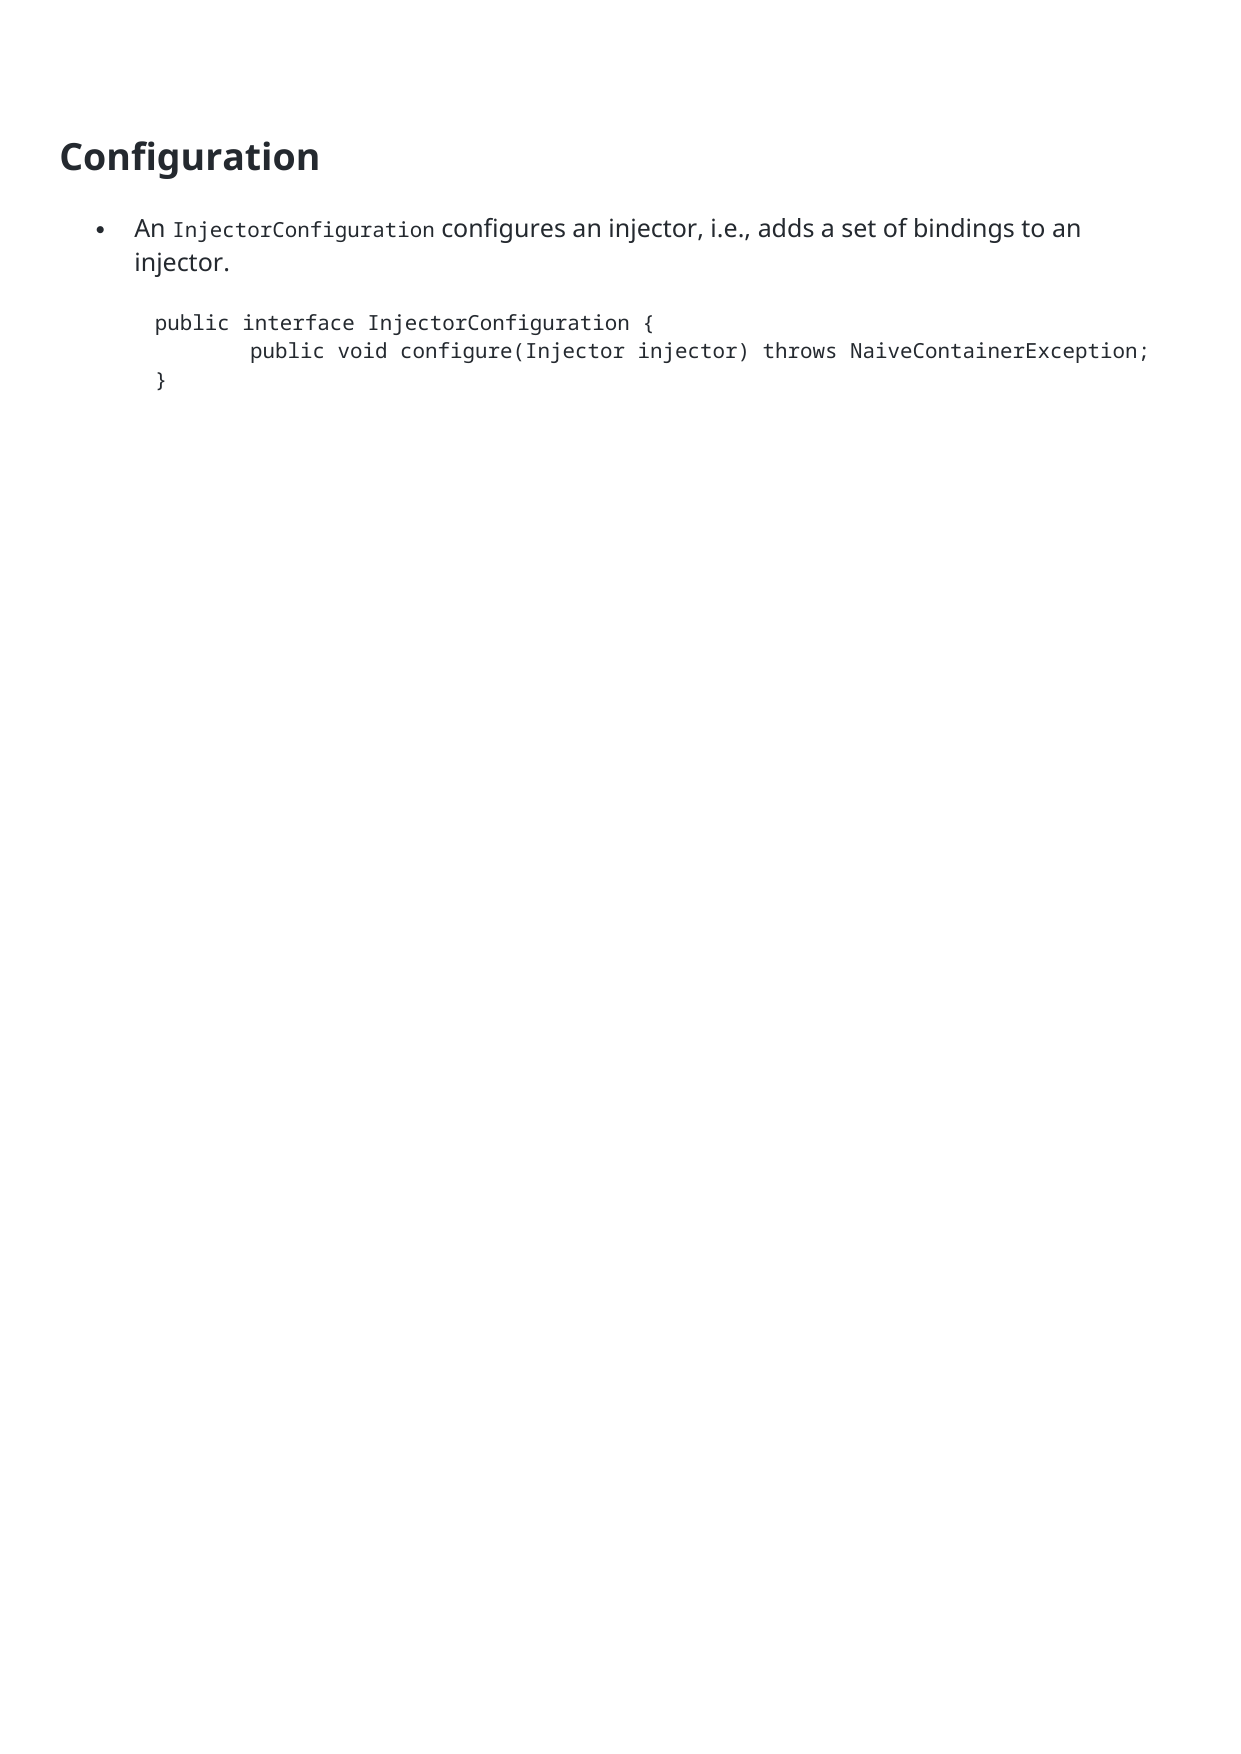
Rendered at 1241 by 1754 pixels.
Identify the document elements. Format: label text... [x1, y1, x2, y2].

text public interface InjectorConfiguration { [59, 308, 1181, 337]
text public void configure(Injector injector) throws NaiveContainerException; [59, 337, 1181, 365]
text } [59, 365, 1181, 393]
list An InjectorConfiguration configures an injector, i.e., adds a set of bindings to an injector. [97, 211, 1181, 279]
text Configuration [59, 131, 1181, 182]
